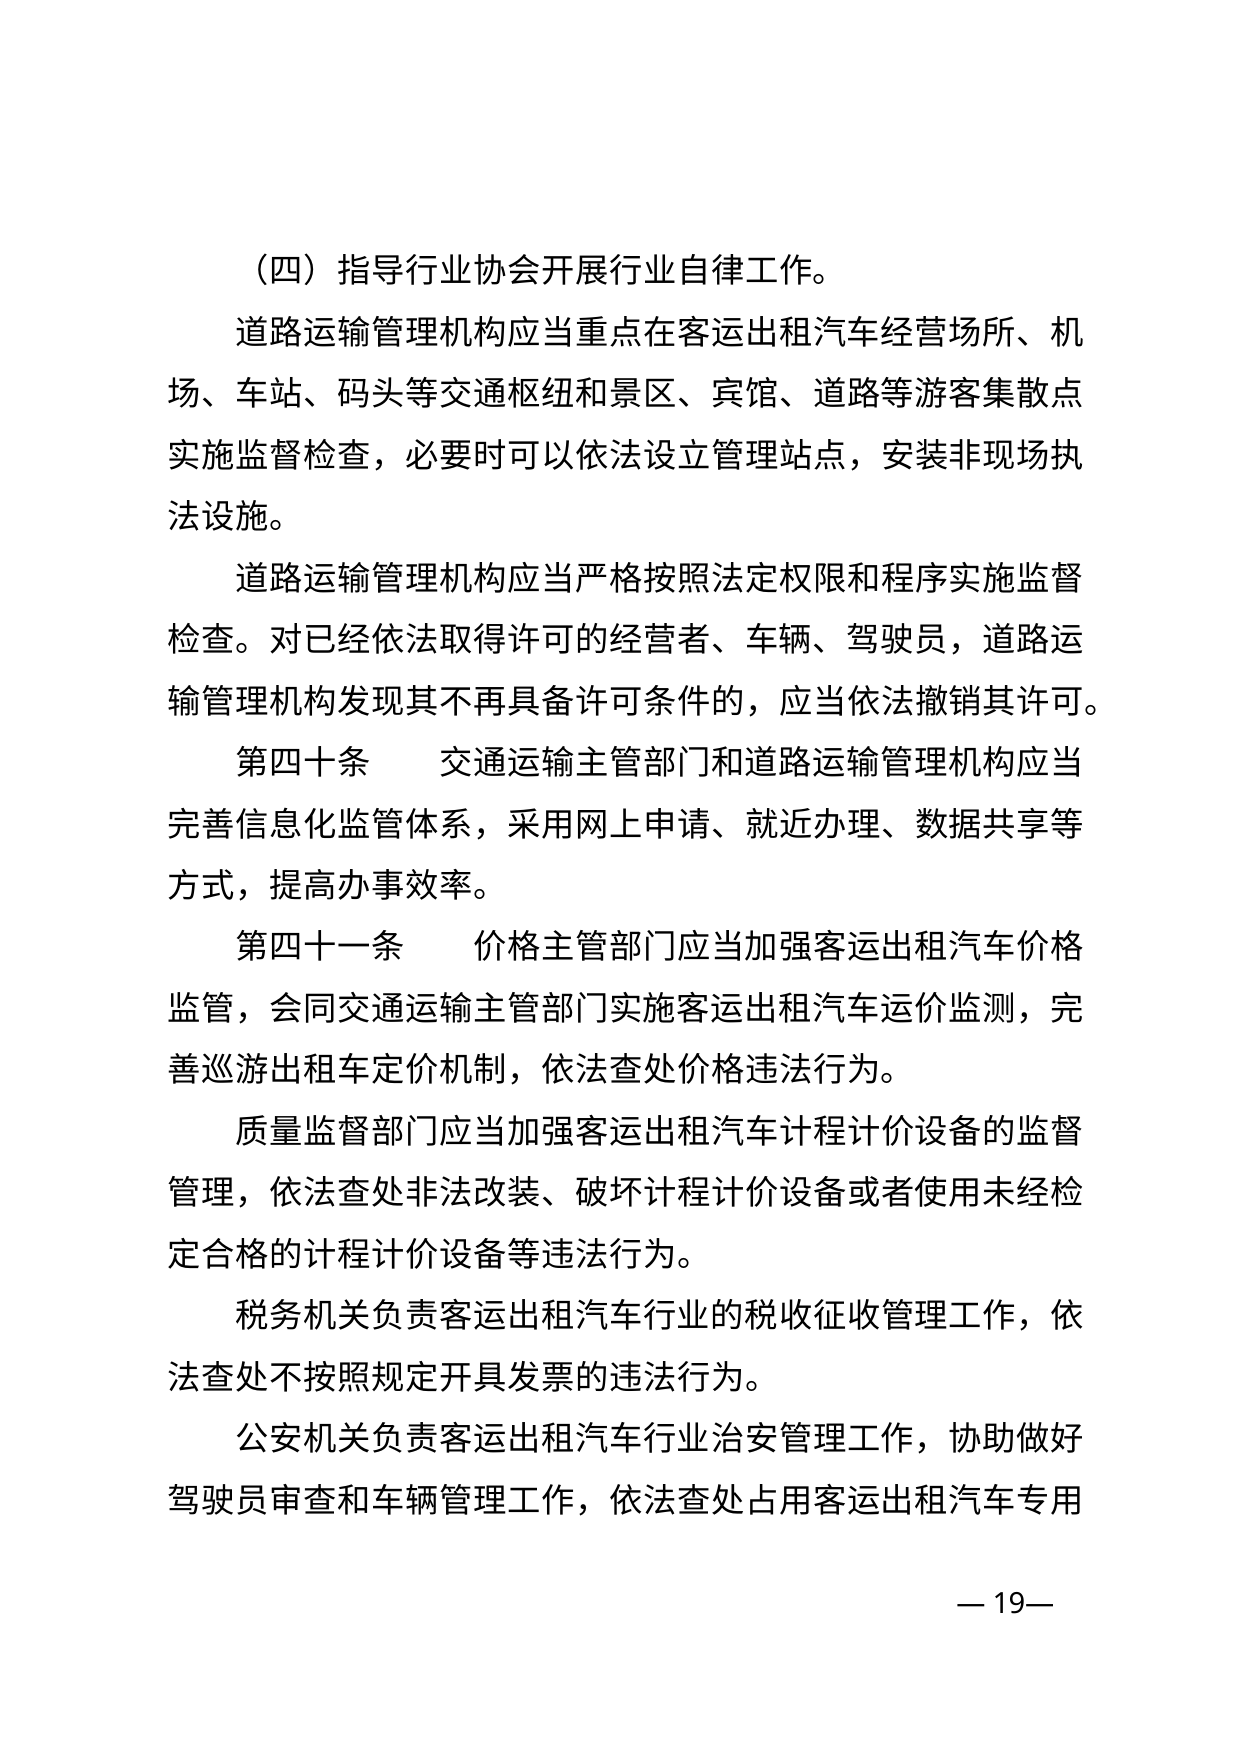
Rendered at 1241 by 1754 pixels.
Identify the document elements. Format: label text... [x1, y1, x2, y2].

text （四）指导行业协会开展行业自律工作。 [168, 238, 1084, 299]
text 质量监督部门应当加强客运出租汽车计程计价设备的监督管理，依法查处非法改装、破坏计程计价设备或者使用未经检定合格的计程计价设备等违法行为。 [168, 1098, 1084, 1282]
text 第四十一条 价格主管部门应当加强客运出租汽车价格监管，会同交通运输主管部门实施客运出租汽车运价监测，完善巡游出租车定价机制，依法查处价格违法行为。 [168, 914, 1084, 1098]
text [168, 1405, 1084, 1528]
text 道路运输管理机构应当严格按照法定权限和程序实施监督检查。对已经依法取得许可的经营者、车辆、驾驶员，道路运输管理机构发现其不再具备许可条件的，应当依法撤销其许可。 [168, 545, 1084, 729]
text 第四十条 交通运输主管部门和道路运输管理机构应当完善信息化监管体系，采用网上申请、就近办理、数据共享等方式，提高办事效率。 [168, 729, 1084, 914]
text 道路运输管理机构应当重点在客运出租汽车经营场所、机场、车站、码头等交通枢纽和景区、宾馆、道路等游客集散点实施监督检查，必要时可以依法设立管理站点，安装非现场执法设施。 [168, 299, 1084, 545]
text 税务机关负责客运出租汽车行业的税收征收管理工作，依法查处不按照规定开具发票的违法行为。 [168, 1282, 1084, 1405]
